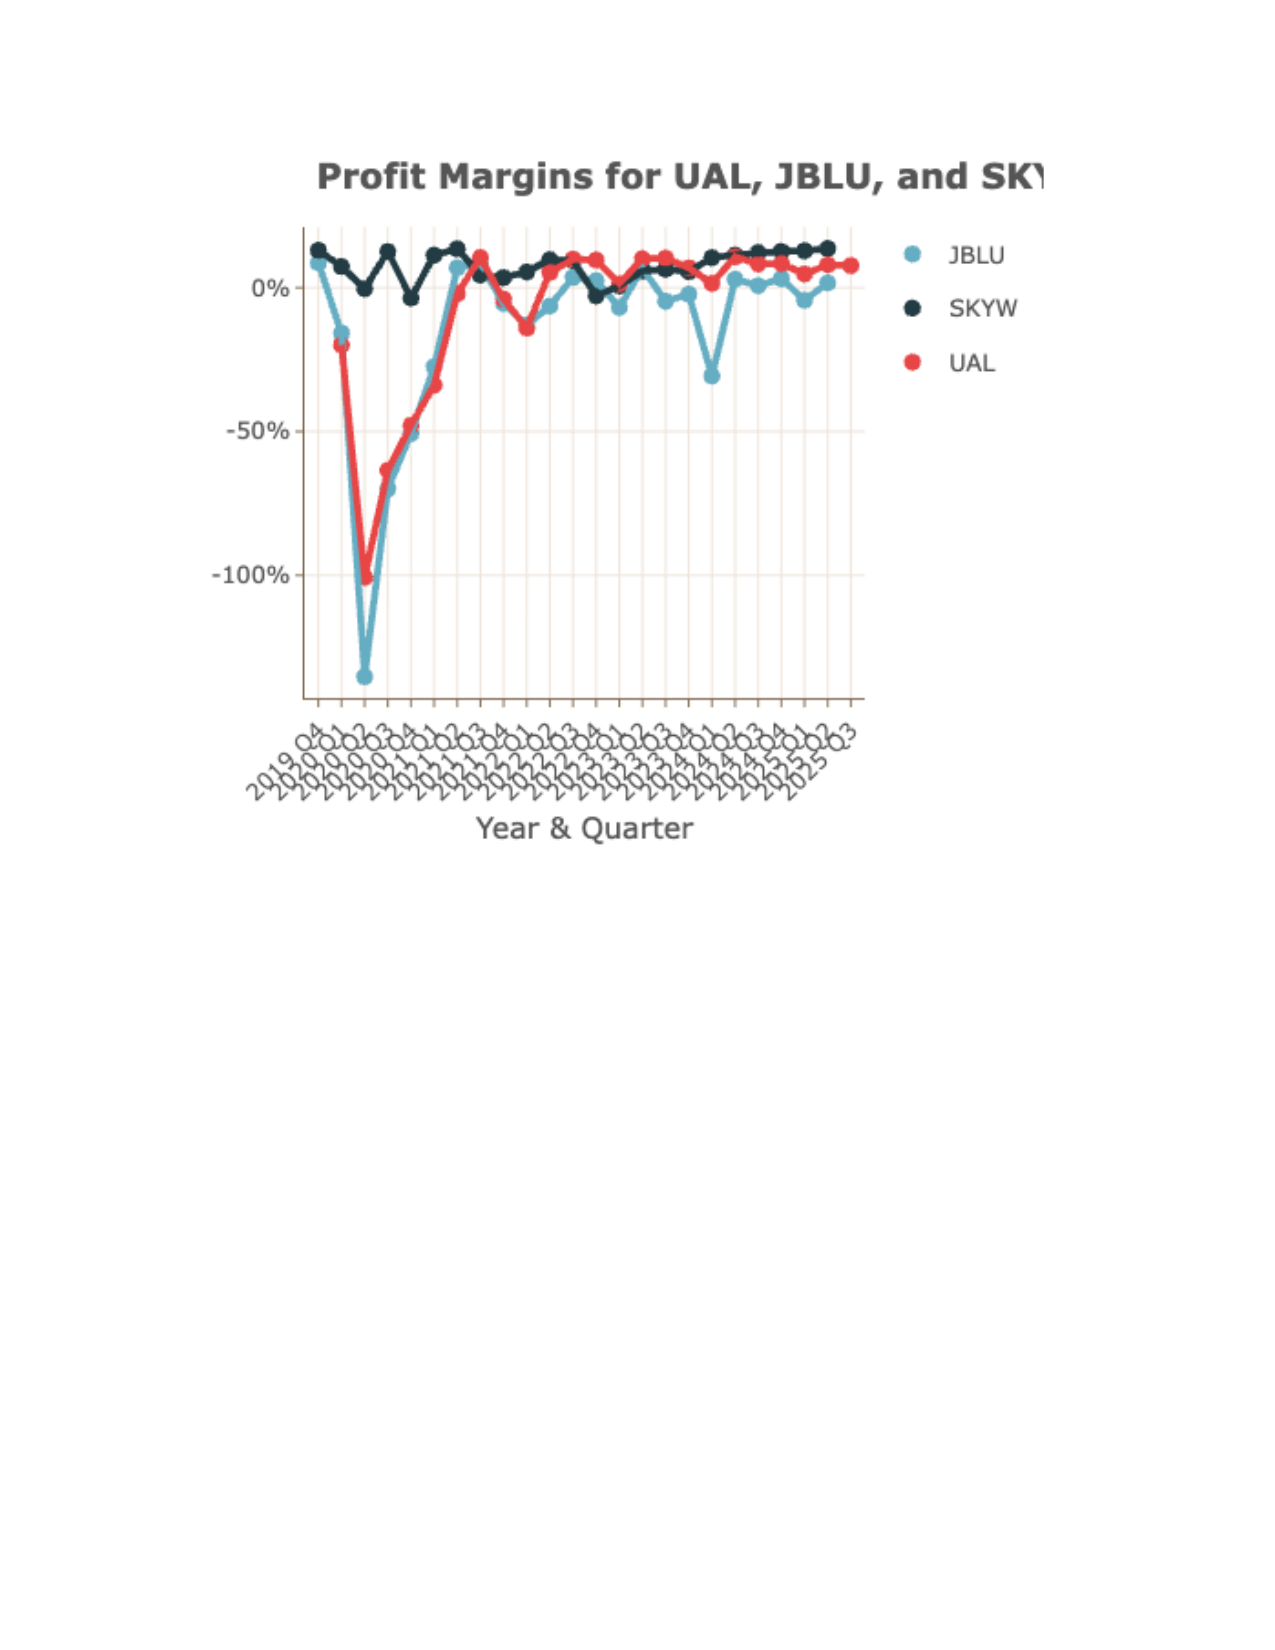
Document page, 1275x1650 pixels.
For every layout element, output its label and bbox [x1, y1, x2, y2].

picture [168, 150, 1044, 850]
